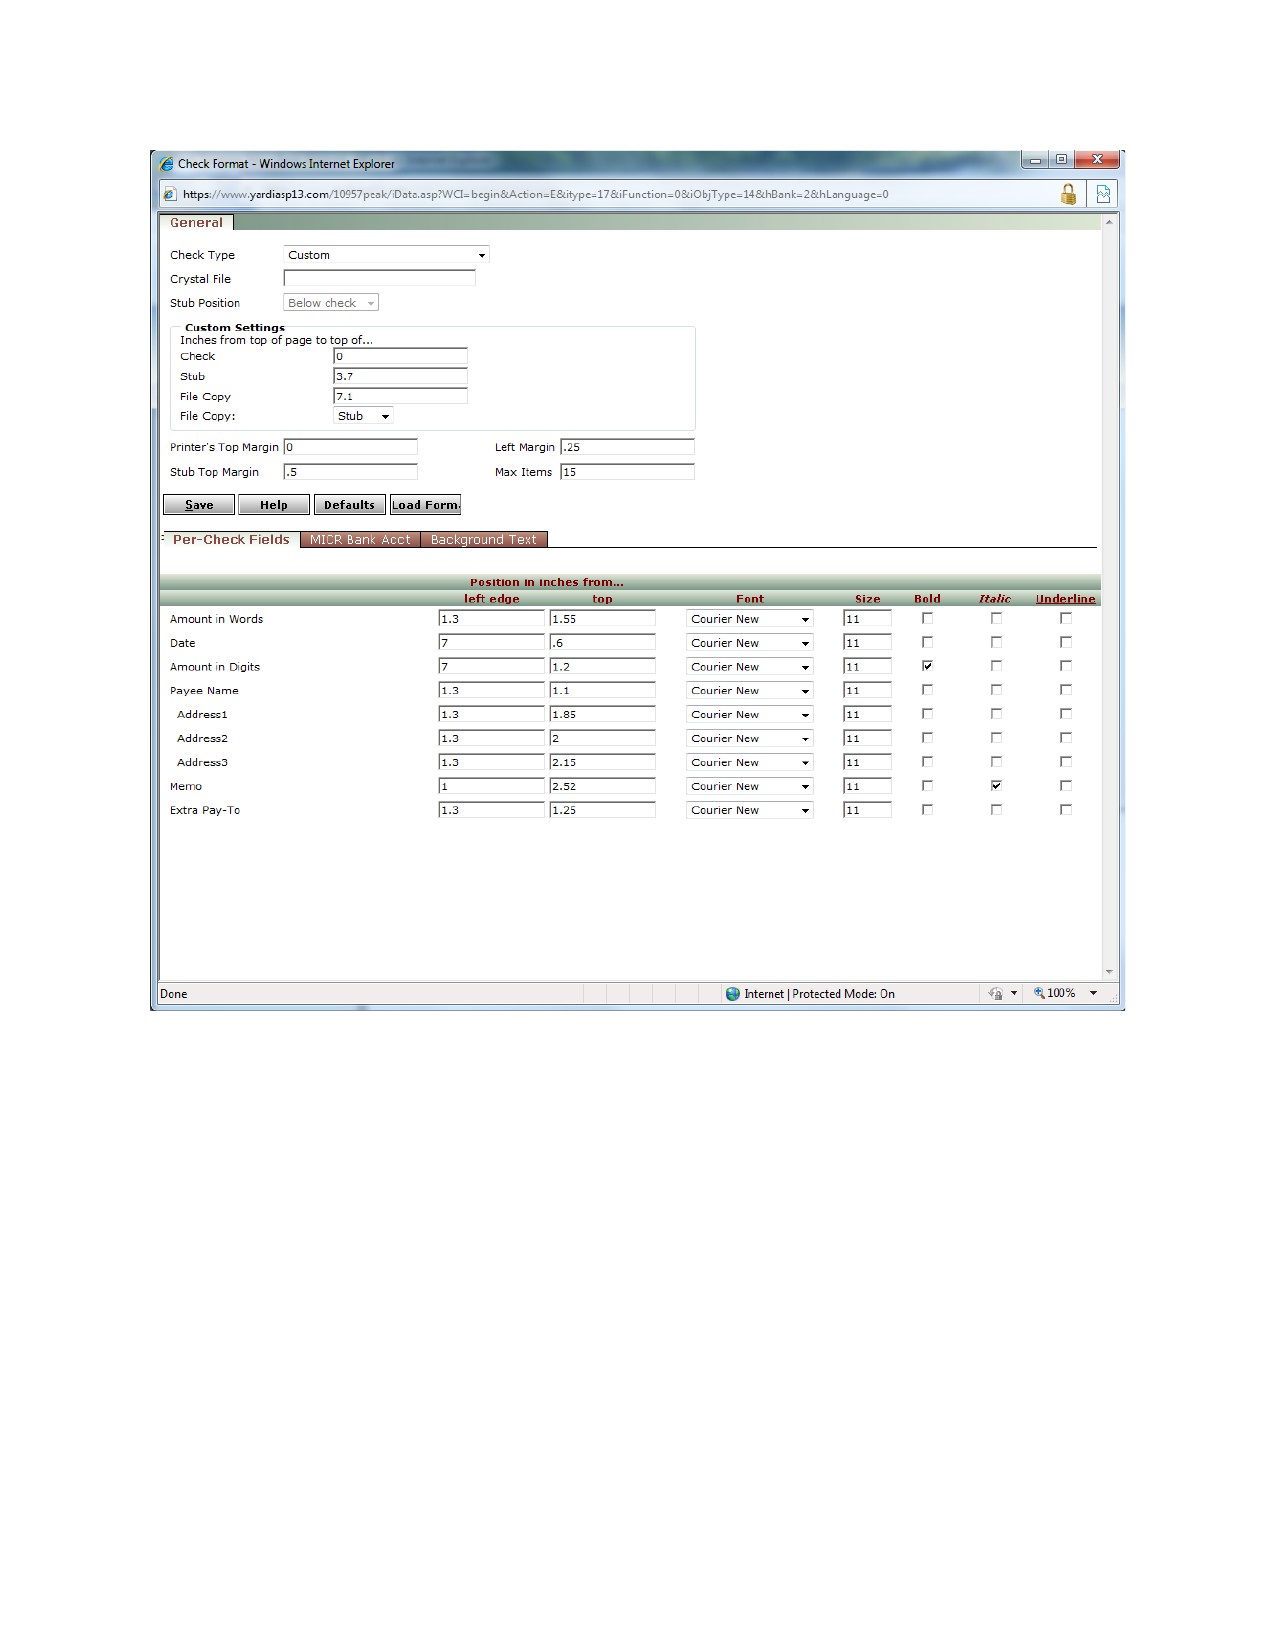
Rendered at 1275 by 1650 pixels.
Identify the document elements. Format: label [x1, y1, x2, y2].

picture [150, 150, 1125, 1011]
